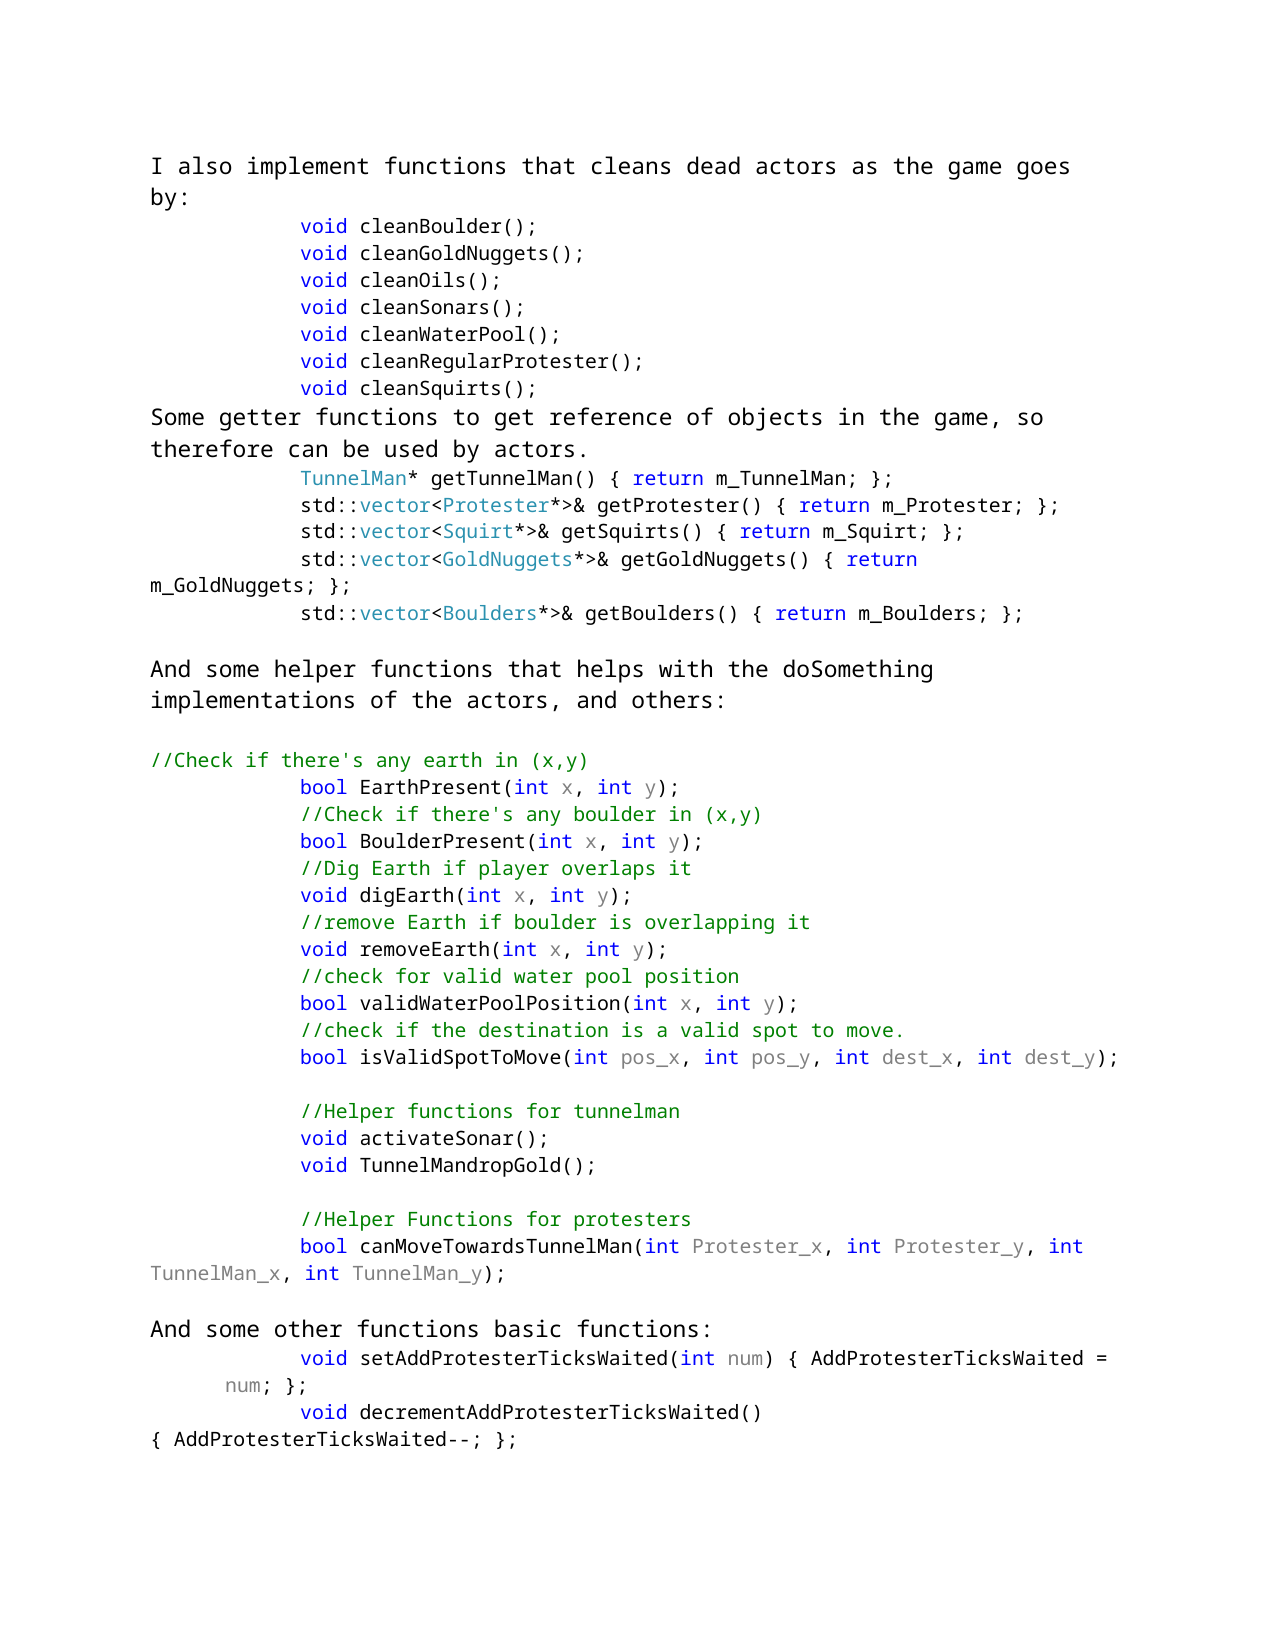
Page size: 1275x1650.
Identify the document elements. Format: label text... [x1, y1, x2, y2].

text I also implement functions that cleans dead actors as the game goes by: [150, 150, 1125, 212]
text bool BoulderPresent(int x, int y); [150, 827, 1125, 854]
text std::vector<GoldNuggets*>& getGoldNuggets() { return m_GoldNuggets; }; [150, 545, 1125, 599]
text std::vector<Protester*>& getProtester() { return m_Protester; }; [150, 491, 1125, 518]
text bool canMoveTowardsTunnelMan(int Protester_x, int Protester_y, int TunnelMan_x, int TunnelMan_y); [150, 1232, 1125, 1286]
text void setAddProtesterTicksWaited(int num) { AddProtesterTicksWaited = num; }; [225, 1344, 1125, 1398]
text //Dig Earth if player overlaps it [150, 854, 1125, 881]
text void digEarth(int x, int y); [150, 881, 1125, 908]
text //check for valid water pool position [150, 962, 1125, 989]
text void cleanRegularProtester(); [150, 347, 1125, 374]
text void cleanOils(); [150, 266, 1125, 293]
text bool isValidSpotToMove(int pos_x, int pos_y, int dest_x, int dest_y); [150, 1043, 1125, 1070]
text void removeEarth(int x, int y); [150, 935, 1125, 962]
text //Check if there's any boulder in (x,y) [150, 800, 1125, 827]
text void cleanGoldNuggets(); [150, 239, 1125, 266]
text And some other functions basic functions: [150, 1313, 1125, 1344]
text bool EarthPresent(int x, int y); [150, 773, 1125, 800]
text void activateSonar(); [150, 1124, 1125, 1151]
text void cleanWaterPool(); [150, 320, 1125, 347]
text void decrementAddProtesterTicksWaited() { AddProtesterTicksWaited--; }; [150, 1398, 1125, 1452]
text std::vector<Squirt*>& getSquirts() { return m_Squirt; }; [150, 518, 1125, 545]
text TunnelMan* getTunnelMan() { return m_TunnelMan; }; [225, 464, 1125, 491]
text Some getter functions to get reference of objects in the game, so therefore can be used by actors. [150, 401, 1125, 464]
text And some helper functions that helps with the doSomething implementations of the actors, and others: [150, 653, 1125, 715]
text //check if the destination is a valid spot to move. [150, 1016, 1125, 1043]
text bool validWaterPoolPosition(int x, int y); [150, 989, 1125, 1016]
text void cleanSonars(); [150, 293, 1125, 320]
text //remove Earth if boulder is overlapping it [150, 908, 1125, 935]
text //Helper Functions for protesters [150, 1205, 1125, 1232]
text void cleanBoulder(); [225, 212, 1125, 239]
text void cleanSquirts(); [150, 374, 1125, 401]
text //Check if there's any earth in (x,y) [150, 746, 1125, 773]
text std::vector<Boulders*>& getBoulders() { return m_Boulders; }; [150, 599, 1125, 626]
text //Helper functions for tunnelman [150, 1097, 1125, 1124]
text void TunnelMandropGold(); [150, 1151, 1125, 1178]
